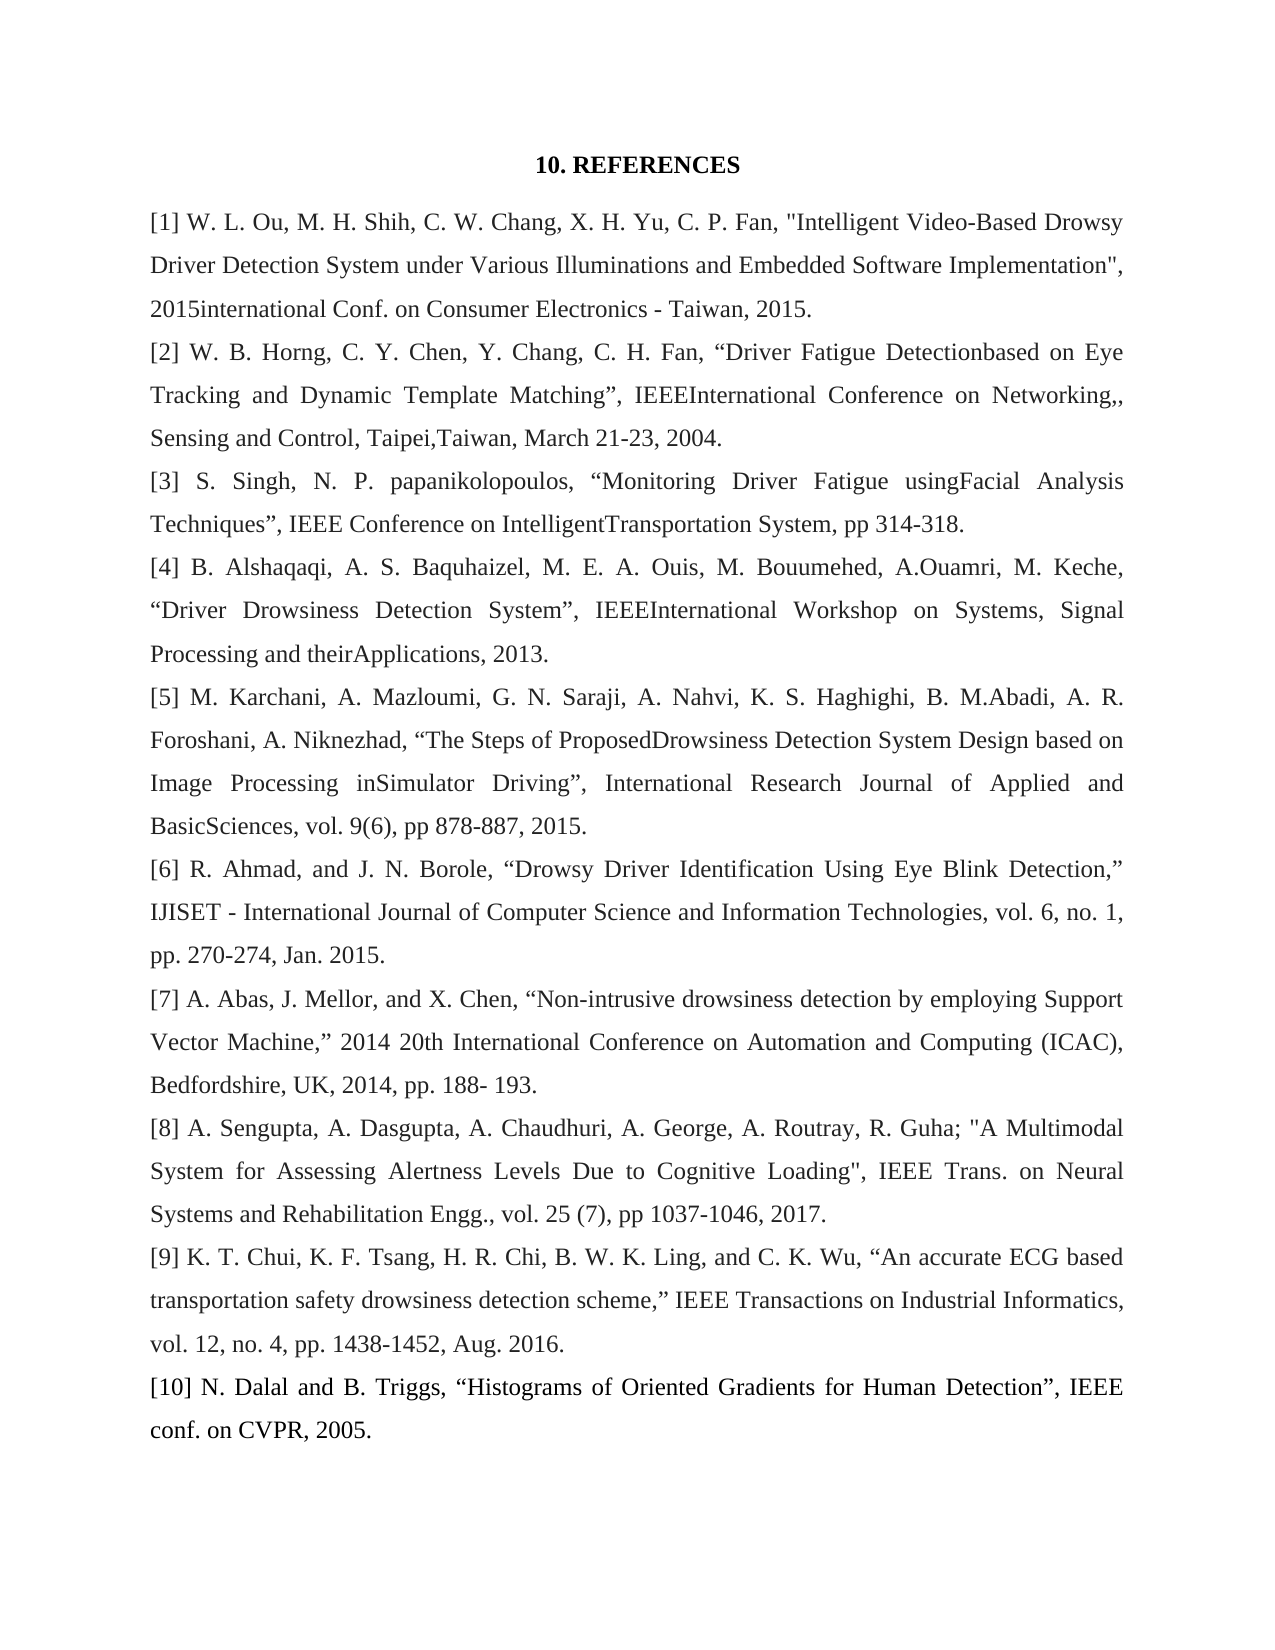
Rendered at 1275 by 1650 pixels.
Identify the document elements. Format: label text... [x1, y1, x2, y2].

text [10] N. Dalal and B. Triggs, “Histograms of Oriented Gradients for Human Detection”, IEEE conf. on CVPR, 2005. [150, 1372, 1125, 1444]
text [6] R. Ahmad, and J. N. Borole, “Drowsy Driver Identification Using Eye Blink Detection,” IJISET - International Journal of Computer Science and Information Technologies, vol. 6, no. 1, pp. 270-274, Jan. 2015. [150, 854, 1125, 969]
text [3] S. Singh, N. P. papanikolopoulos, “Monitoring Driver Fatigue usingFacial Analysis Techniques”, IEEE Conference on IntelligentTransportation System, pp 314-318. [150, 466, 1125, 538]
text [7] A. Abas, J. Mellor, and X. Chen, “Non-intrusive drowsiness detection by employing Support Vector Machine,” 2014 20th International Conference on Automation and Computing (ICAC), Bedfordshire, UK, 2014, pp. 188- 193. [150, 984, 1125, 1099]
text [2] W. B. Horng, C. Y. Chen, Y. Chang, C. H. Fan, “Driver Fatigue Detectionbased on Eye Tracking and Dynamic Template Matching”, IEEEInternational Conference on Networking,, Sensing and Control, Taipei,Taiwan, March 21-23, 2004. [150, 337, 1125, 452]
text [4] B. Alshaqaqi, A. S. Baquhaizel, M. E. A. Ouis, M. Bouumehed, A.Ouamri, M. Keche, “Driver Drowsiness Detection System”, IEEEInternational Workshop on Systems, Signal Processing and theirApplications, 2013. [150, 552, 1125, 667]
text [8] A. Sengupta, A. Dasgupta, A. Chaudhuri, A. George, A. Routray, R. Guha; "A Multimodal System for Assessing Alertness Levels Due to Cognitive Loading", IEEE Trans. on Neural Systems and Rehabilitation Engg., vol. 25 (7), pp 1037-1046, 2017. [150, 1113, 1125, 1228]
subtitle 10. REFERENCES [150, 150, 1125, 179]
text [1] W. L. Ou, M. H. Shih, C. W. Chang, X. H. Yu, C. P. Fan, "Intelligent Video-Based Drowsy Driver Detection System under Various Illuminations and Embedded Software Implementation", 2015international Conf. on Consumer Electronics - Taiwan, 2015. [150, 207, 1125, 322]
text [5] M. Karchani, A. Mazloumi, G. N. Saraji, A. Nahvi, K. S. Haghighi, B. M.Abadi, A. R. Foroshani, A. Niknezhad, “The Steps of ProposedDrowsiness Detection System Design based on Image Processing inSimulator Driving”, International Research Journal of Applied and BasicSciences, vol. 9(6), pp 878-887, 2015. [150, 682, 1125, 840]
text [9] K. T. Chui, K. F. Tsang, H. R. Chi, B. W. K. Ling, and C. K. Wu, “An accurate ECG based transportation safety drowsiness detection scheme,” IEEE Transactions on Industrial Informatics, vol. 12, no. 4, pp. 1438-1452, Aug. 2016. [150, 1242, 1125, 1357]
